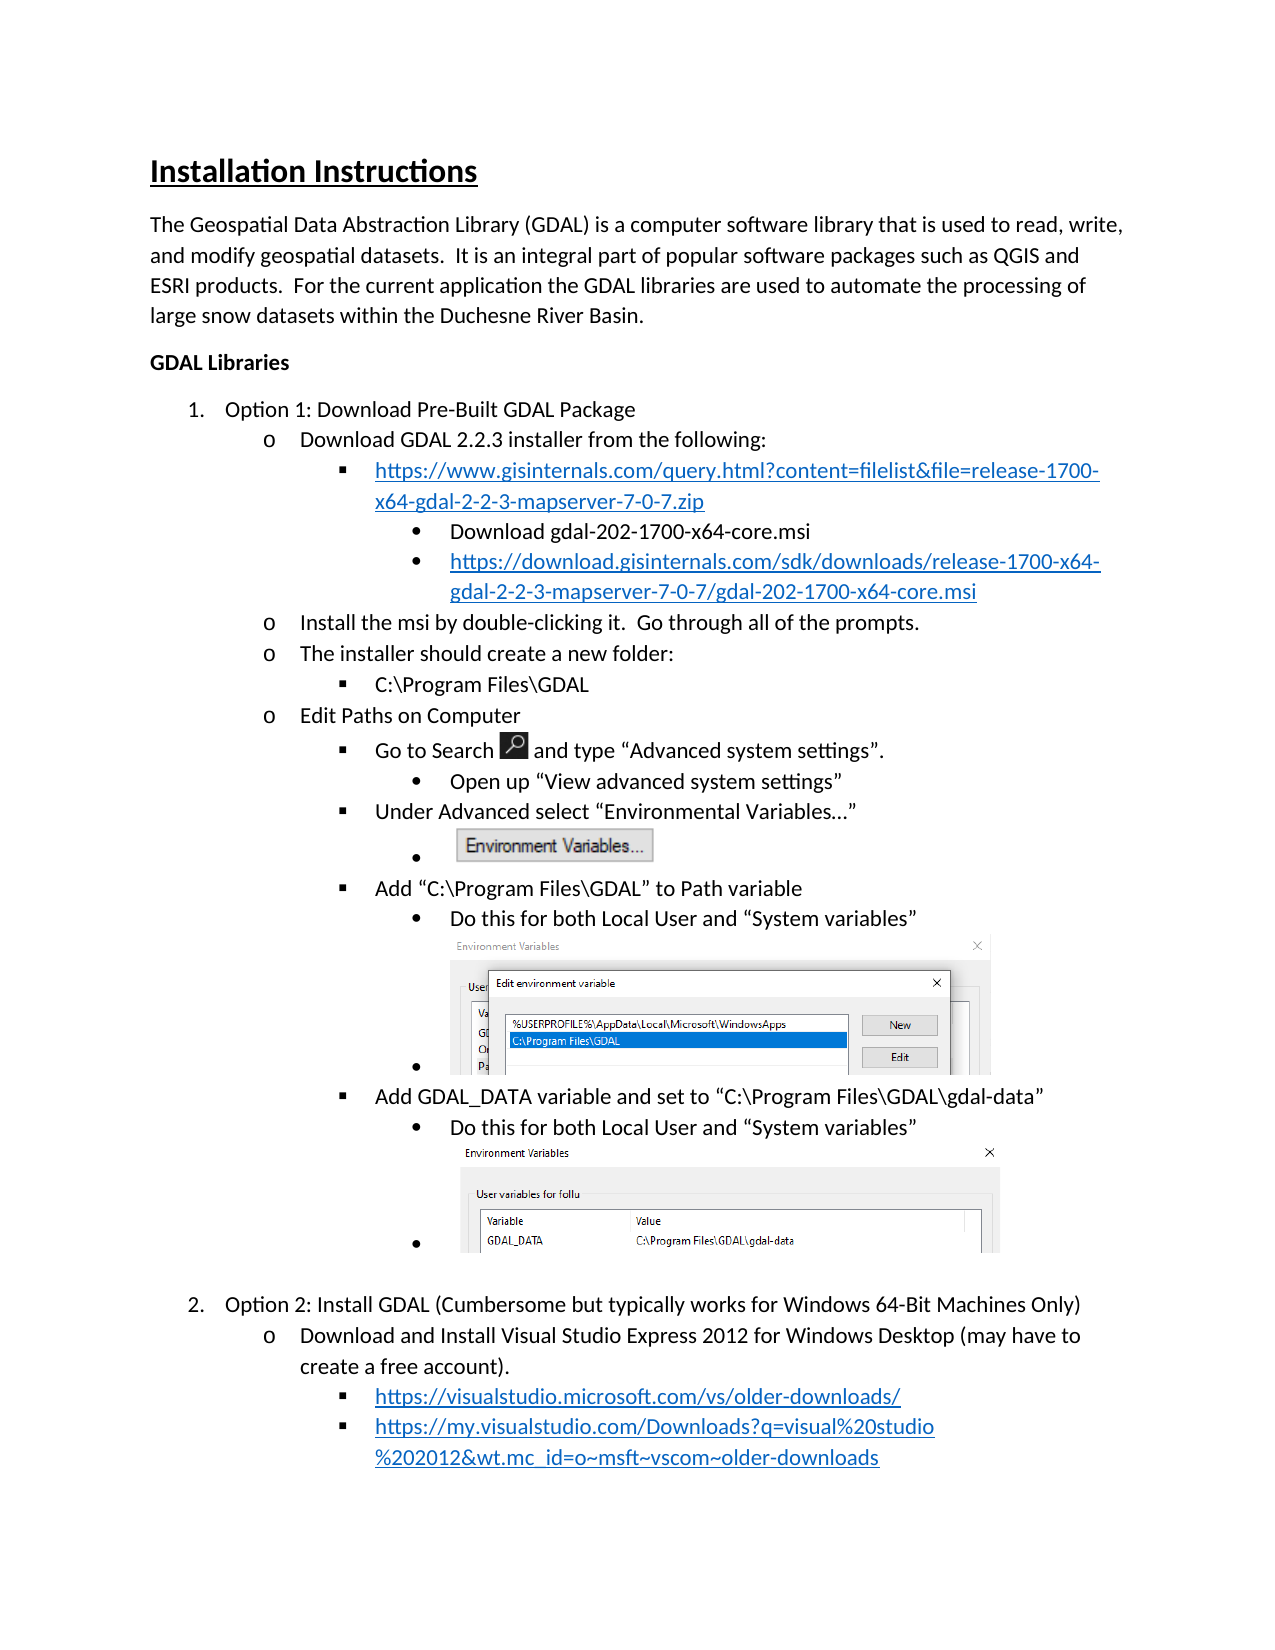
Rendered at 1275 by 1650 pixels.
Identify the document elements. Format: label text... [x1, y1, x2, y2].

text The Geospatial Data Abstraction Library (GDAL) is a computer software library that is used to read, write, and modify geospatial datasets. It is an integral part of popular software packages such as QGIS and ESRI products. For the current application the GDAL libraries are used to automate the processing of large snow datasets within the Duchesne River Basin. [150, 211, 1125, 329]
list Option 2: Install GDAL (Cumbersome but typically works for Windows 64-Bit Machines Only) [187, 1291, 1125, 1318]
list Go to Search and type “Advanced system settings”. [337, 732, 1125, 764]
list C:\Program Files\GDAL [337, 671, 1125, 699]
list Add GDAL_DATA variable and set to “C:\Program Files\GDAL\gdal-data” [337, 1082, 1125, 1110]
picture [450, 934, 991, 1075]
list The installer should create a new folder: [262, 639, 1125, 668]
picture [460, 1142, 1001, 1253]
list Add “C:\Program Files\GDAL” to Path variable [337, 874, 1125, 902]
list Download gdal-202-1700-x64-core.msi [412, 517, 1125, 545]
list https://www.gisinternals.com/query.html?content=filelist&file=release-1700-x64-gdal-2-2-3-mapserver-7-0-7.zip [337, 457, 1125, 515]
list https://my.visualstudio.com/Downloads?q=visual%20studio%202012&wt.mc_id=o~msft~vscom~older-downloads [337, 1412, 1125, 1471]
picture [455, 827, 657, 867]
list Do this for both Local User and “System variables” [412, 904, 1125, 932]
list Option 1: Download Pre-Built GDAL Package [187, 395, 1125, 423]
picture [499, 732, 529, 759]
list https://visualstudio.microsoft.com/vs/older-downloads/ [337, 1382, 1125, 1410]
list Under Advanced select “Environmental Variables…” [337, 797, 1125, 825]
list Install the msi by double-clicking it. Go through all of the prompts. [262, 608, 1125, 637]
list Download and Install Visual Studio Express 2012 for Windows Desktop (may have to create a free account). [262, 1321, 1125, 1380]
list Do this for both Local User and “System variables” [412, 1113, 1125, 1141]
list Download GDAL 2.2.3 installer from the following: [262, 425, 1125, 454]
subtitle GDAL Libraries [150, 348, 1125, 376]
list https://download.gisinternals.com/sdk/downloads/release-1700-x64-gdal-2-2-3-mapserver-7-0-7/gdal-202-1700-x64-core.msi [412, 547, 1125, 606]
subtitle Installation Instructions [150, 150, 1125, 191]
list Edit Paths on Computer [262, 701, 1125, 730]
list Open up “View advanced system settings” [412, 767, 1125, 795]
